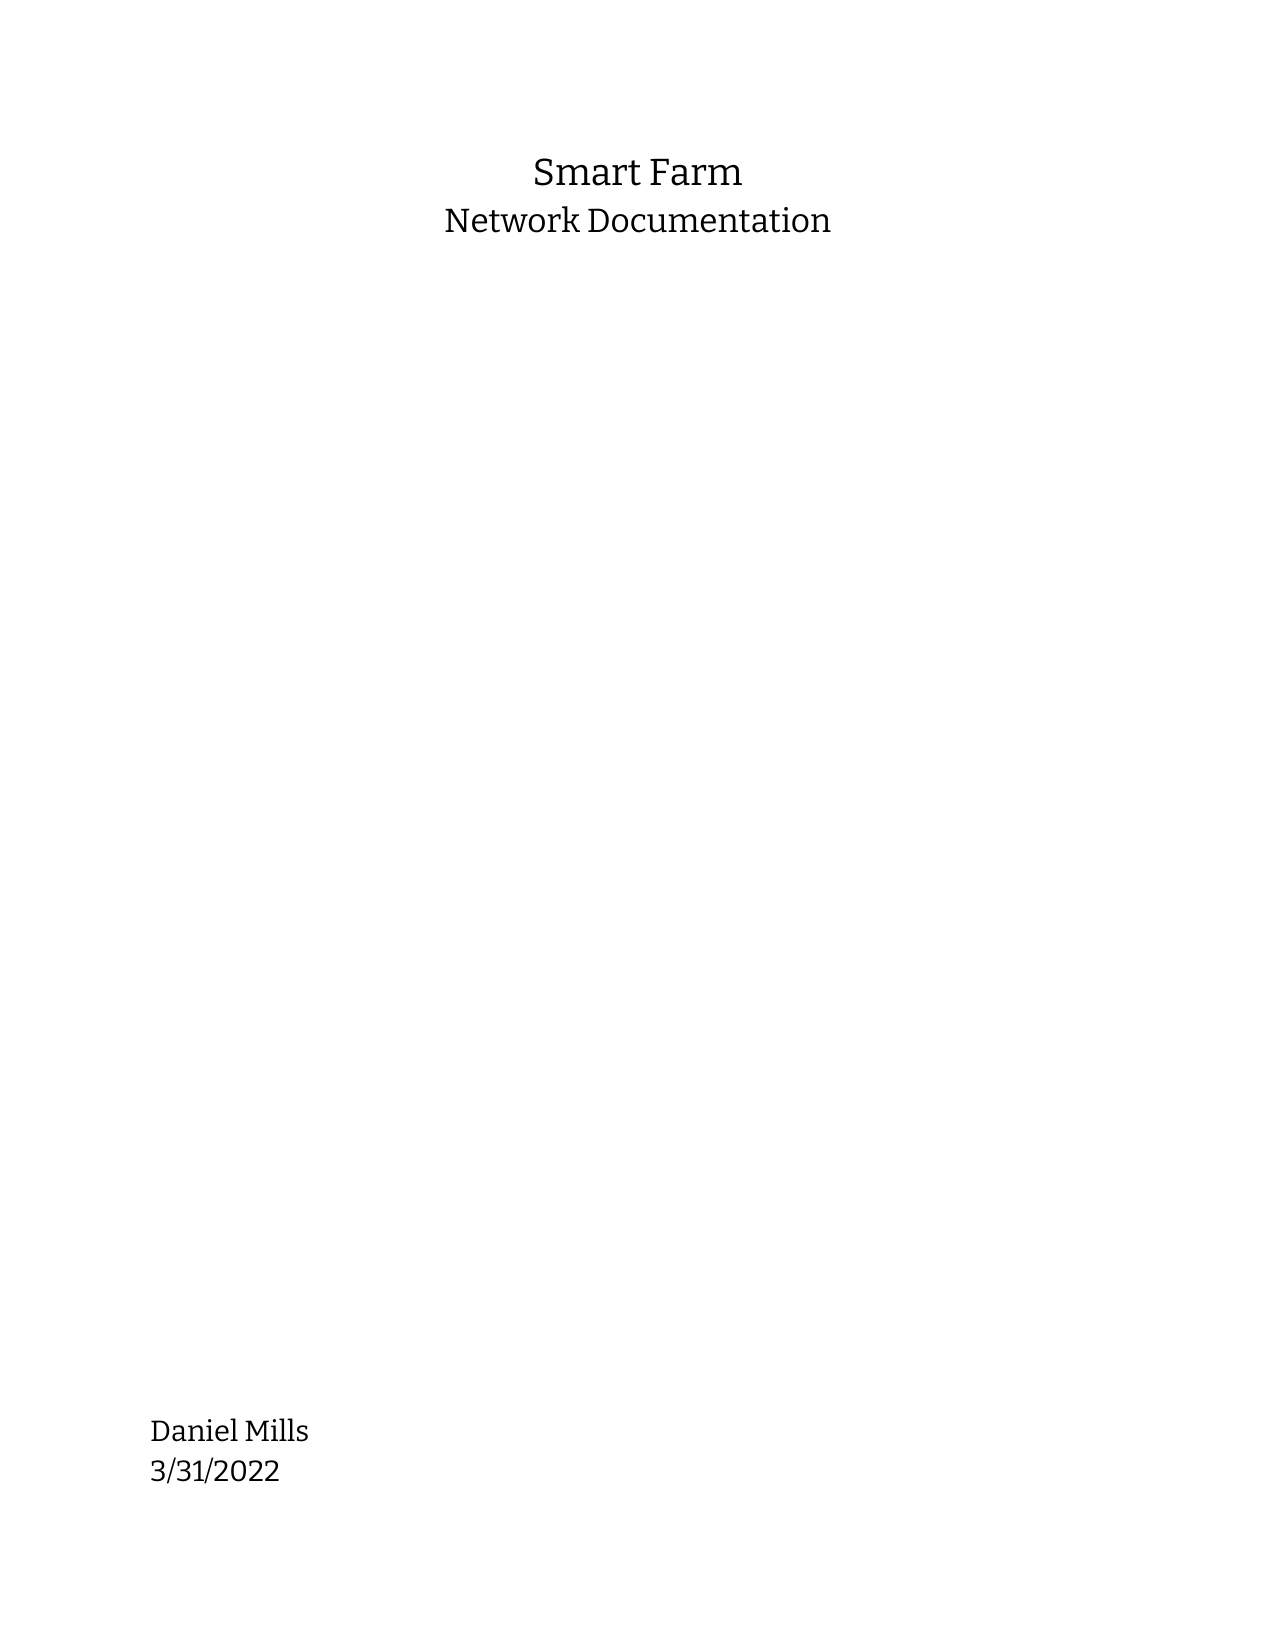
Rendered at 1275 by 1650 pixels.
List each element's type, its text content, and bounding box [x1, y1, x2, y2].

text Smart Farm [150, 150, 1125, 195]
text 3/31/2022 [150, 1454, 1125, 1489]
text Daniel Mills [150, 1414, 1125, 1449]
text Network Documentation [150, 202, 1125, 242]
